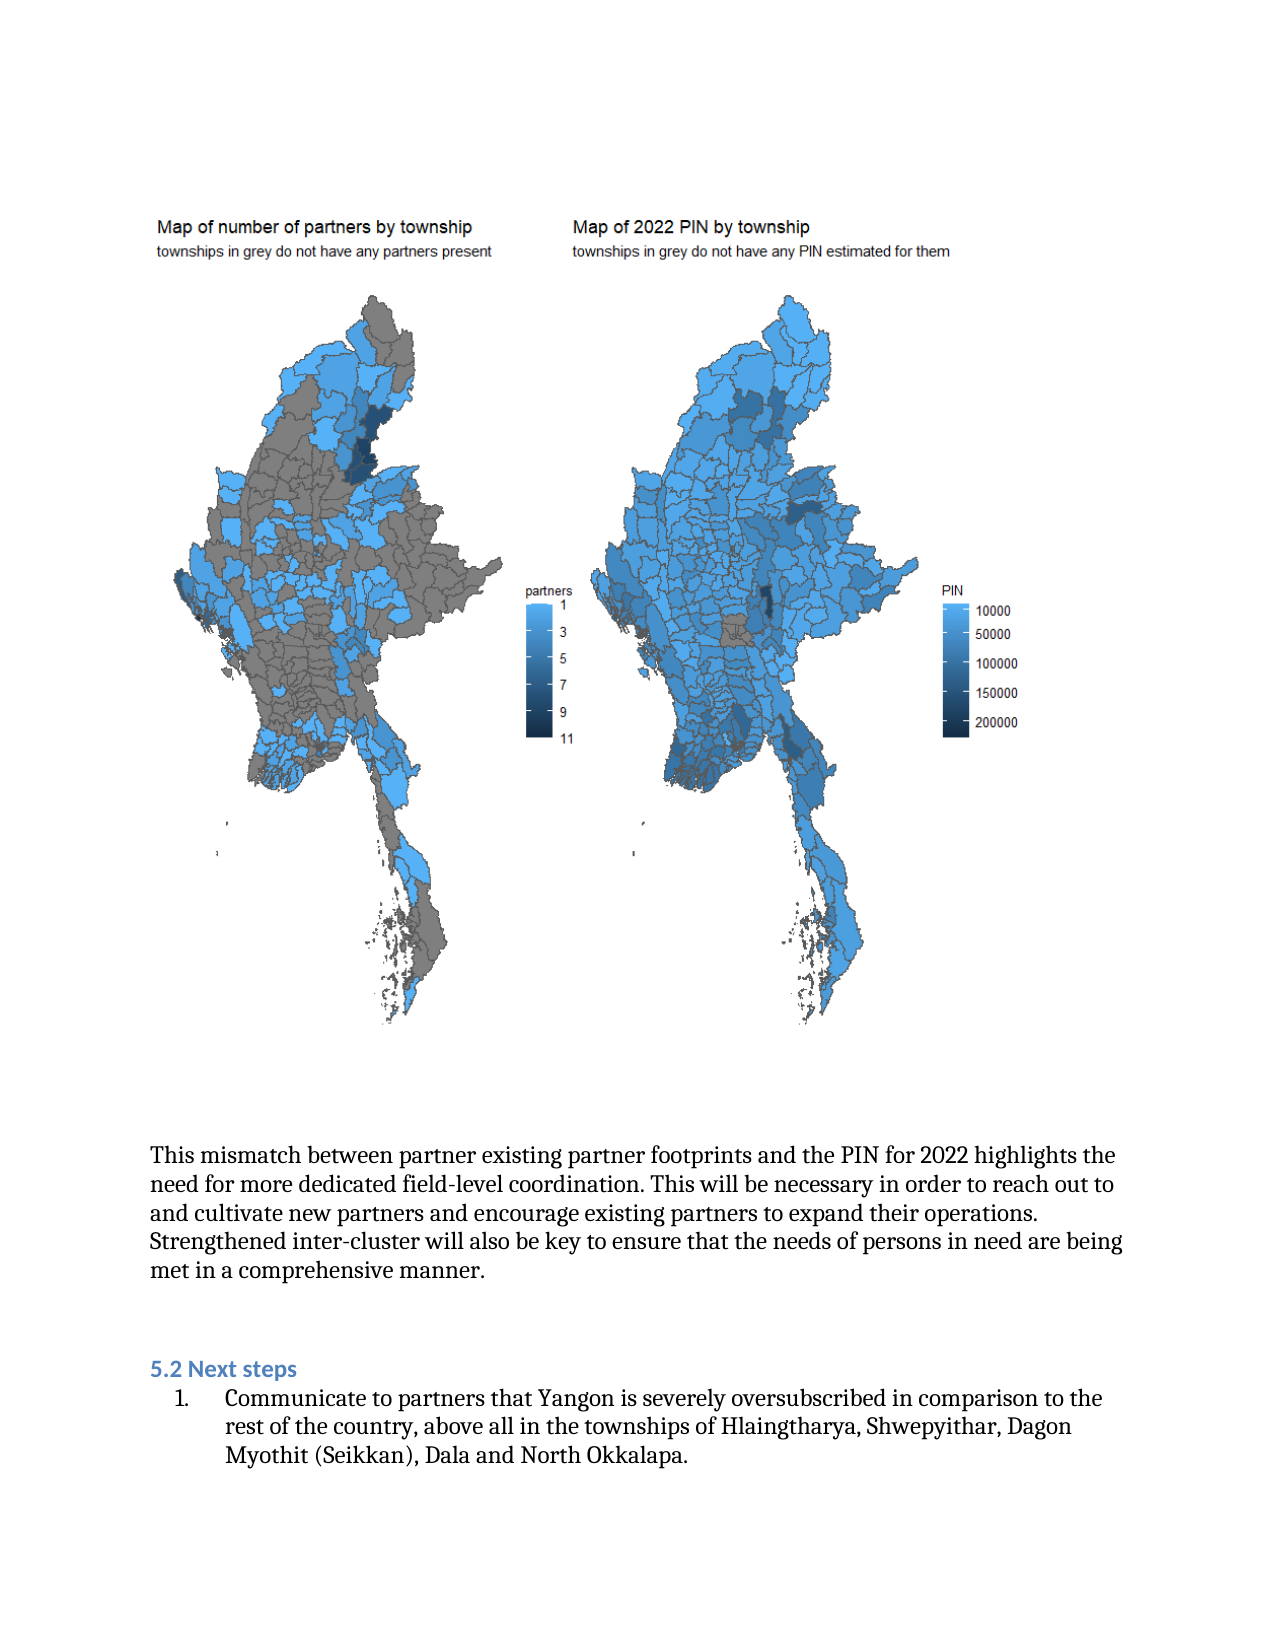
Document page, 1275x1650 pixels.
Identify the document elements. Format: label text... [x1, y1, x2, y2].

list Communicate to partners that Yangon is severely oversubscribed in comparison to the rest of the country, above all in the townships of Hlaingtharya, Shwepyithar, Dagon Myothit (Seikkan), Dala and North Okkalapa. [175, 1383, 1125, 1470]
subtitle 5.2 Next steps [150, 1353, 1125, 1383]
picture [150, 150, 1025, 1123]
text This mismatch between partner existing partner footprints and the PIN for 2022 highlights the need for more dedicated field-level coordination. This will be necessary in order to reach out to and cultivate new partners and encourage existing partners to expand their operations. Strengthened inter-cluster will also be key to ensure that the needs of persons in need are being met in a comprehensive manner. [150, 1141, 1125, 1285]
